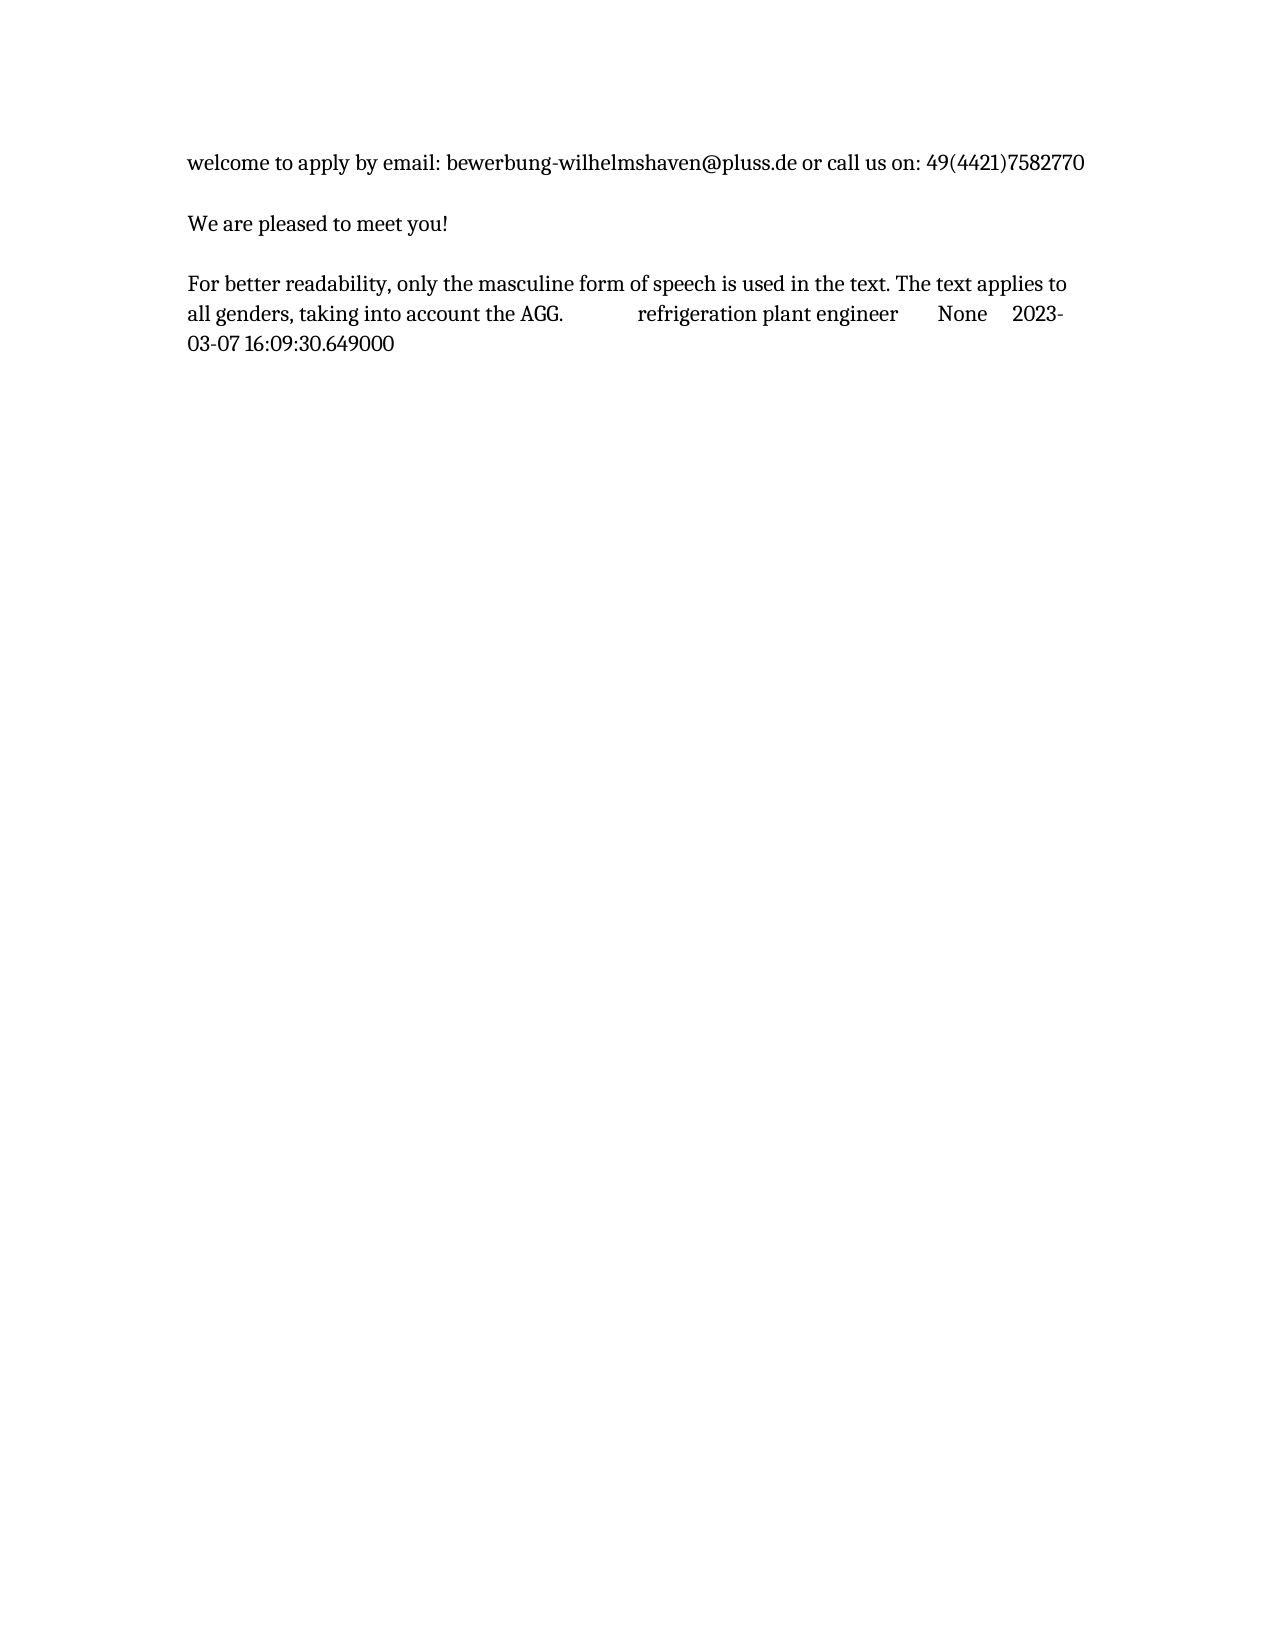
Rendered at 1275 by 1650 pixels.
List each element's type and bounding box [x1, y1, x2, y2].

text [187, 150, 1087, 388]
